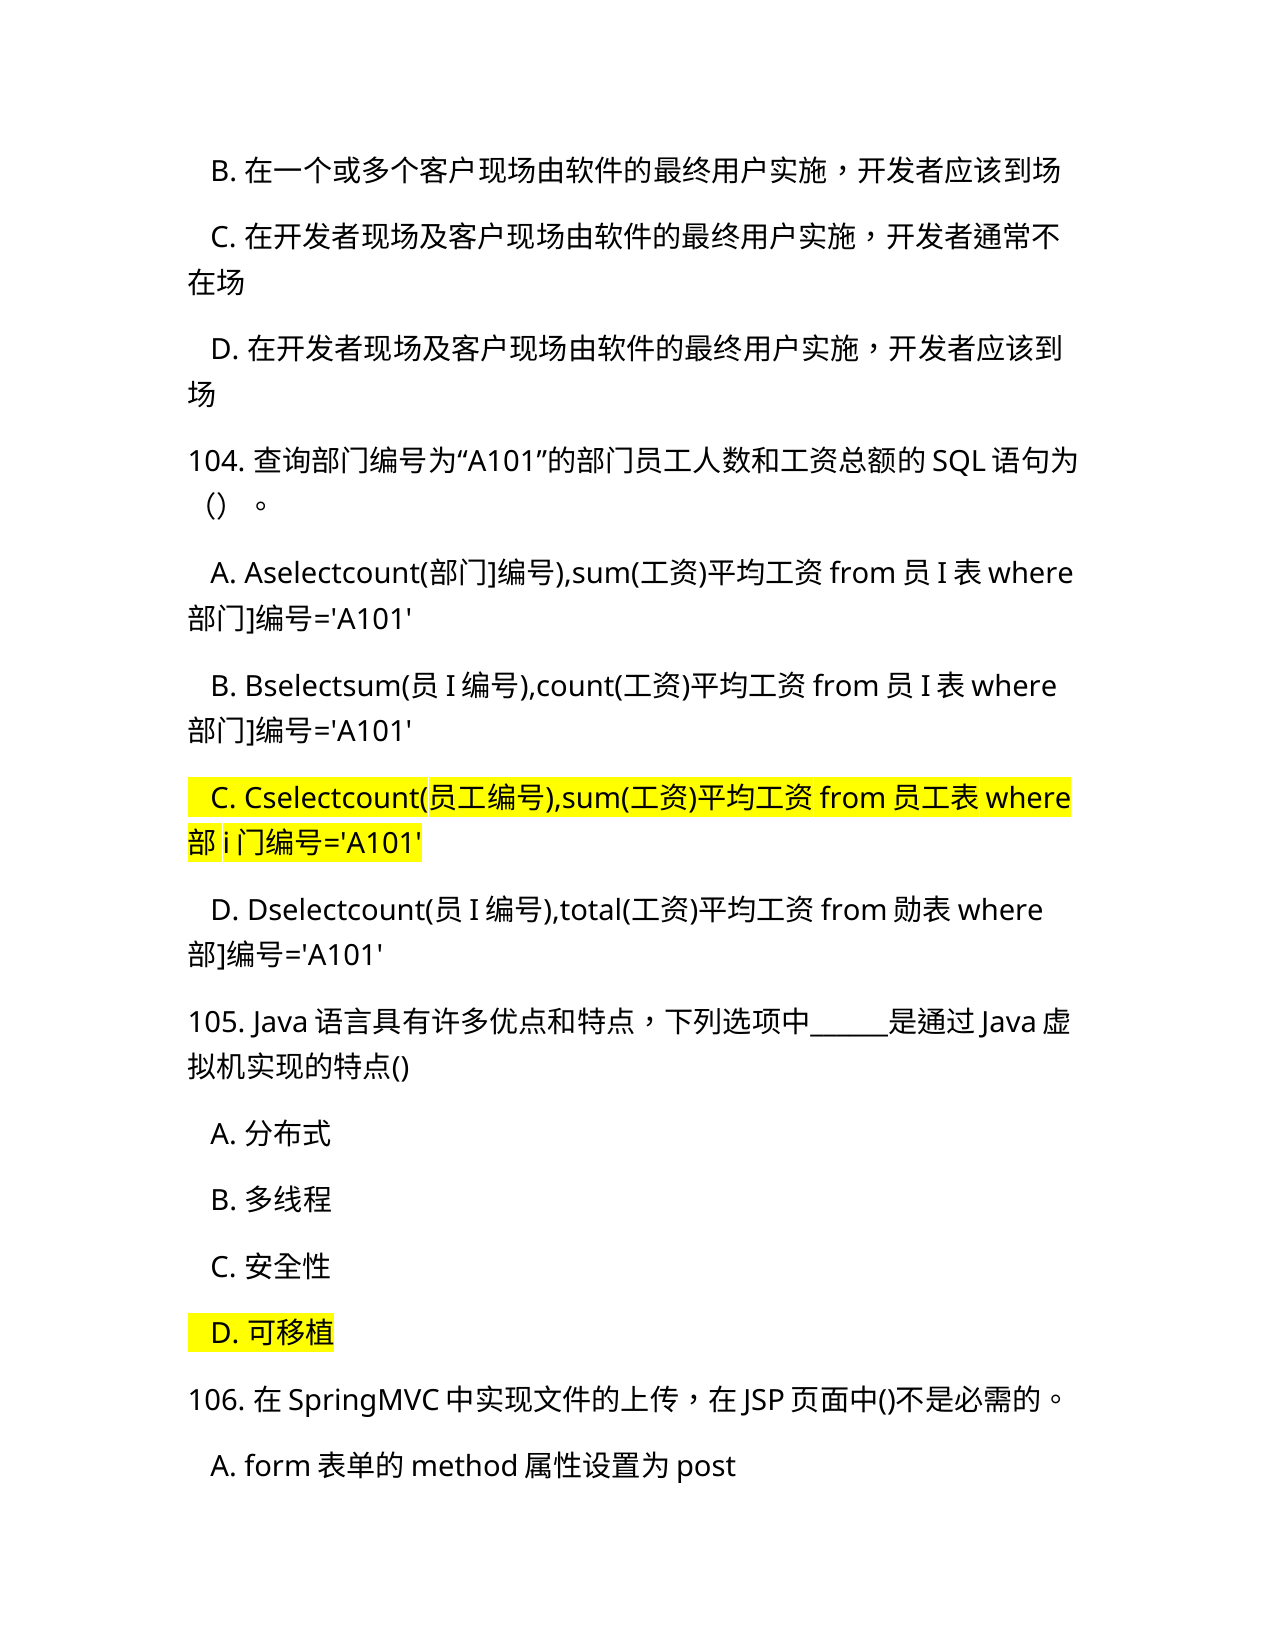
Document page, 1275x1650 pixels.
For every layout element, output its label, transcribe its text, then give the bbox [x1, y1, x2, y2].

text C. Cselectcount(员工编号),sum(工资)平均工资from员工表where部i门编号='A101' [187, 777, 1087, 862]
text 105. Java语言具有许多优点和特点，下列选项中______是通过Java虚拟机实现的特点() [187, 1001, 1087, 1086]
text B. Bselectsum(员I编号),count(工资)平均工资from员I表where部门]编号='A101' [187, 665, 1087, 750]
text B. 多线程 [187, 1179, 1087, 1219]
text 106. 在SpringMVC中实现文件的上传，在JSP页面中()不是必需的。 [187, 1379, 1087, 1419]
text A. 分布式 [187, 1113, 1087, 1153]
text C. 安全性 [187, 1246, 1087, 1286]
text D. 在开发者现场及客户现场由软件的最终用户实施，开发者应该到场 [187, 328, 1087, 414]
text A. Aselectcount(部门]编号),sum(工资)平均工资from员I表where部门]编号='A101' [187, 553, 1087, 638]
text C. 在开发者现场及客户现场由软件的最终用户实施，开发者通常不在场 [187, 216, 1087, 302]
text B. 在一个或多个客户现场由软件的最终用户实施，开发者应该到场 [187, 150, 1087, 190]
text A. form表单的method属性设置为post [187, 1445, 1087, 1485]
text D. Dselectcount(员I编号),total(工资)平均工资from勋表where部]编号='A101' [187, 889, 1087, 974]
text D. 可移植 [187, 1312, 1087, 1352]
text 104. 查询部门编号为“A101”的部门员工人数和工资总额的SQL语句为（）。 [187, 441, 1087, 526]
